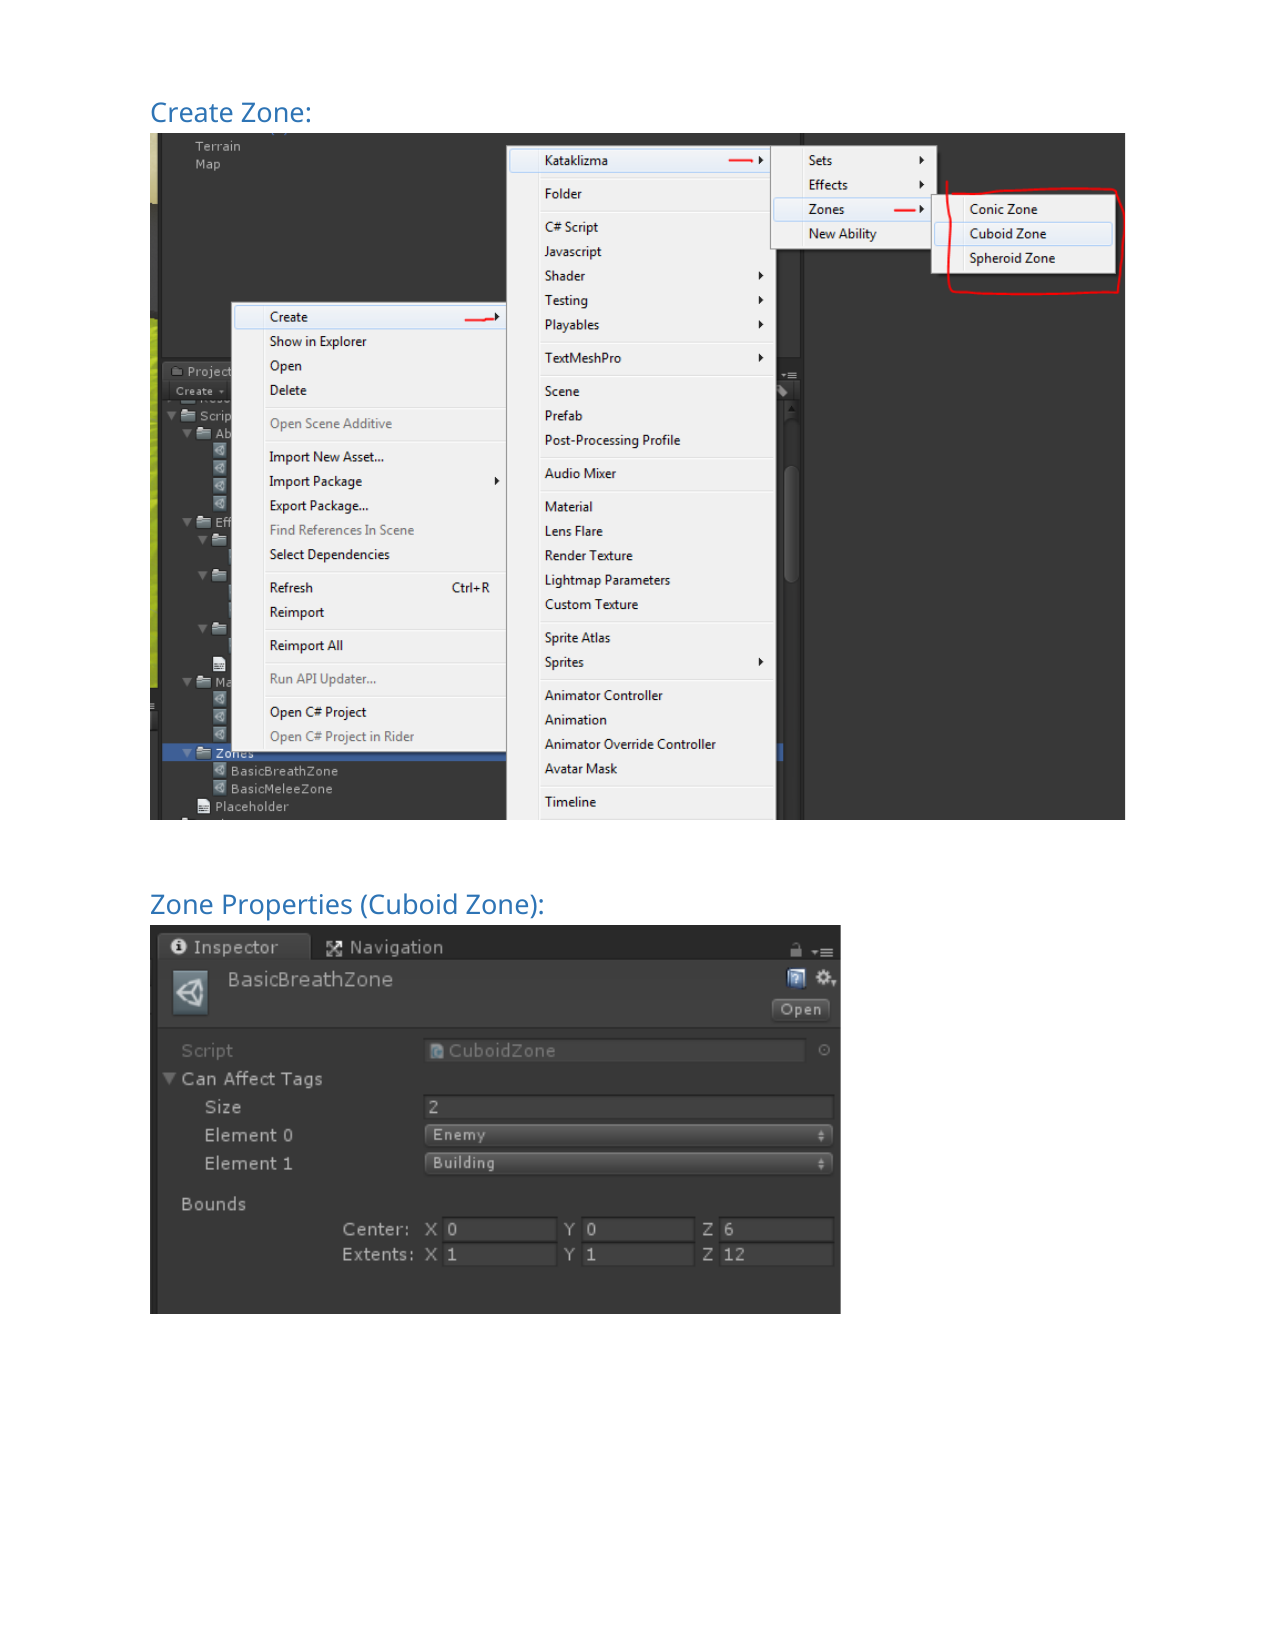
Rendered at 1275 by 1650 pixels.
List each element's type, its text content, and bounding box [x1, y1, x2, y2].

subtitle Zone Properties (Cuboid Zone): [150, 885, 1125, 922]
subtitle Create Zone: [150, 94, 1125, 131]
picture [150, 925, 841, 1314]
picture [150, 133, 1125, 820]
